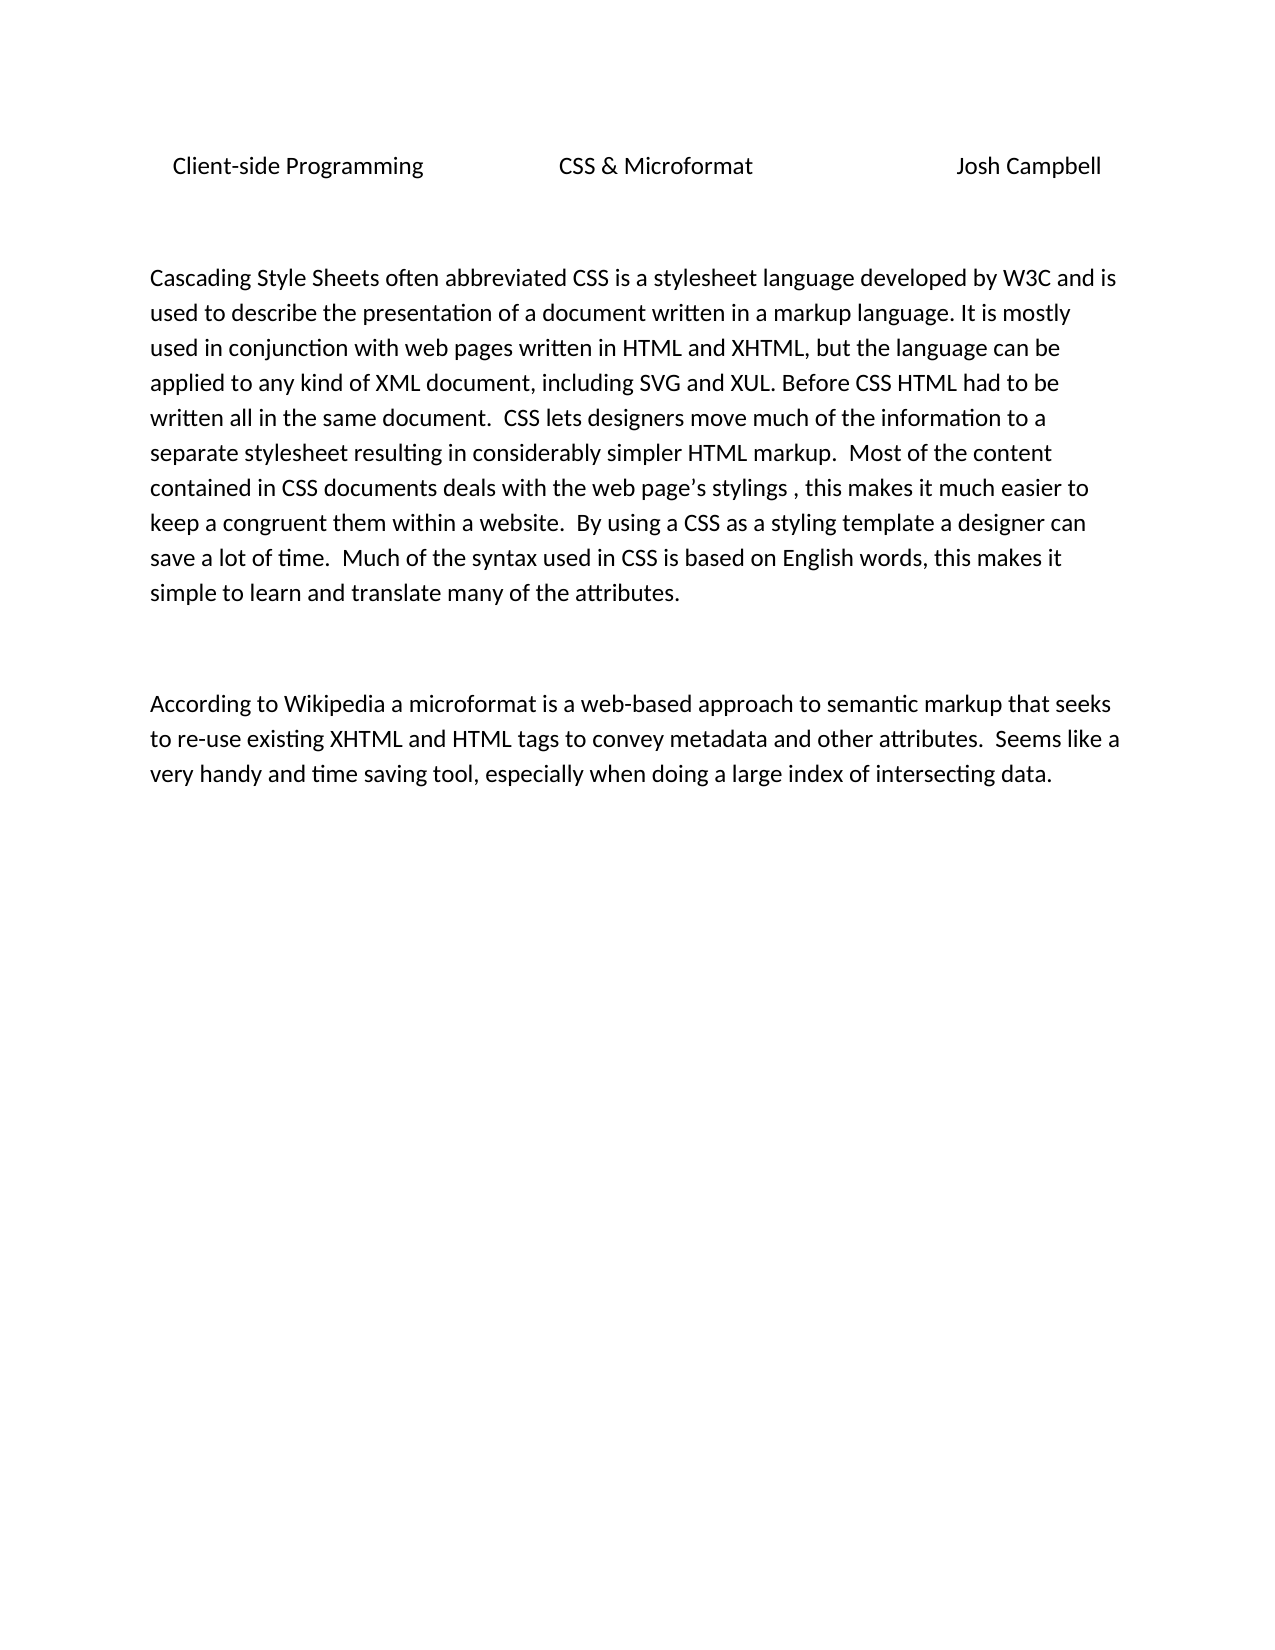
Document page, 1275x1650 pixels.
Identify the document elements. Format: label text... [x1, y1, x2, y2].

text Client-side Programming CSS & Microformat Josh Campbell [150, 150, 1125, 181]
text Cascading Style Sheets often abbreviated CSS is a stylesheet language developed by W3C and is used to describe the presentation of a document written in a markup language. It is mostly used in conjunction with web pages written in HTML and XHTML, but the language can be applied to any kind of XML document, including SVG and XUL. Before CSS HTML had to be written all in the same document. CSS lets designers move much of the information to a separate stylesheet resulting in considerably simpler HTML markup. Most of the content contained in CSS documents deals with the web page’s stylings , this makes it much easier to keep a congruent them within a website. By using a CSS as a styling template a designer can save a lot of time. Much of the syntax used in CSS is based on English words, this makes it simple to learn and translate many of the attributes. [150, 262, 1125, 607]
text According to Wikipedia a microformat is a web-based approach to semantic markup that seeks to re-use existing XHTML and HTML tags to convey metadata and other attributes. Seems like a very handy and time saving tool, especially when doing a large index of intersecting data. [150, 688, 1125, 789]
